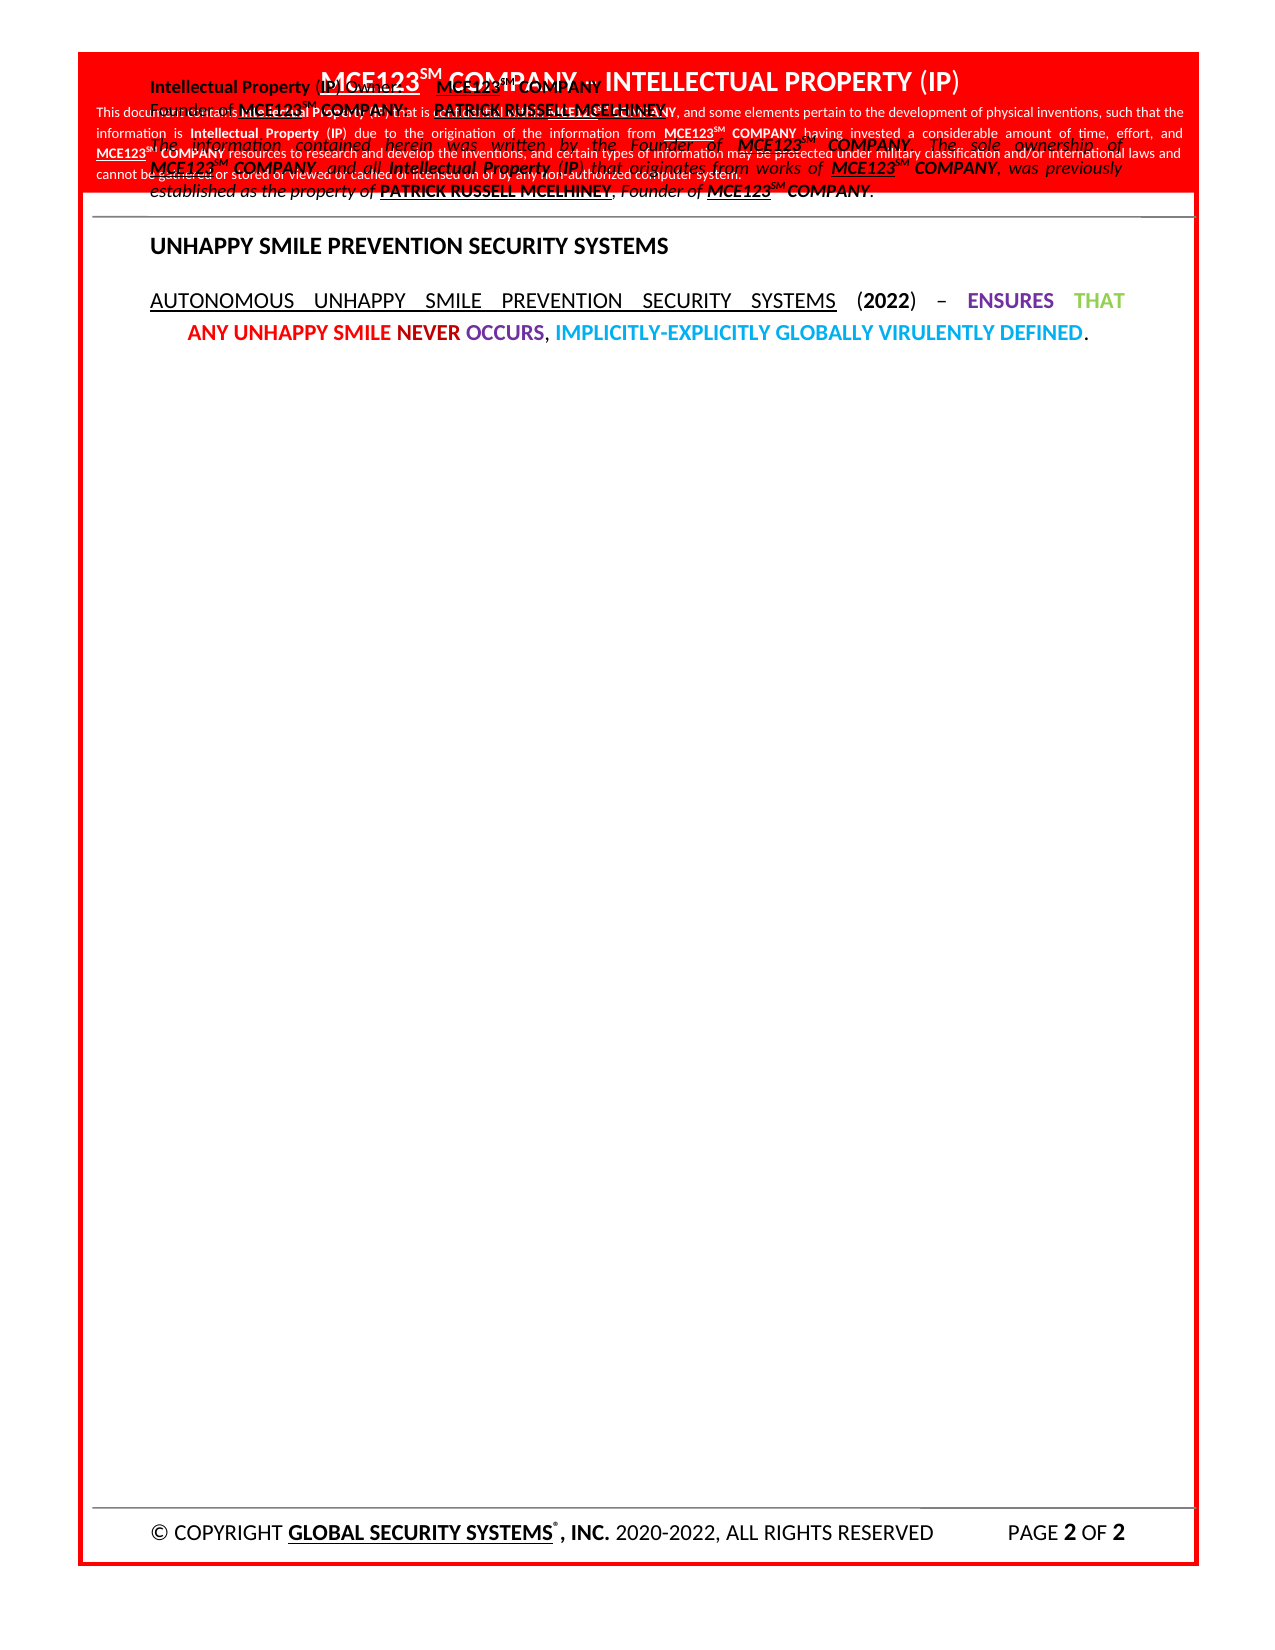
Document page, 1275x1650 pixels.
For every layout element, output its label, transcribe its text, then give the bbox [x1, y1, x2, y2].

text AUTONOMOUS UNHAPPY SMILE PREVENTION SECURITY SYSTEMS (2022) – ENSURES THAT ANY UNHAPPY SMILE NEVER OCCURS, IMPLICITLY-EXPLICITLY GLOBALLY VIRULENTLY DEFINED. [150, 286, 1125, 346]
text UNHAPPY SMILE PREVENTION SECURITY SYSTEMS [150, 230, 1125, 261]
